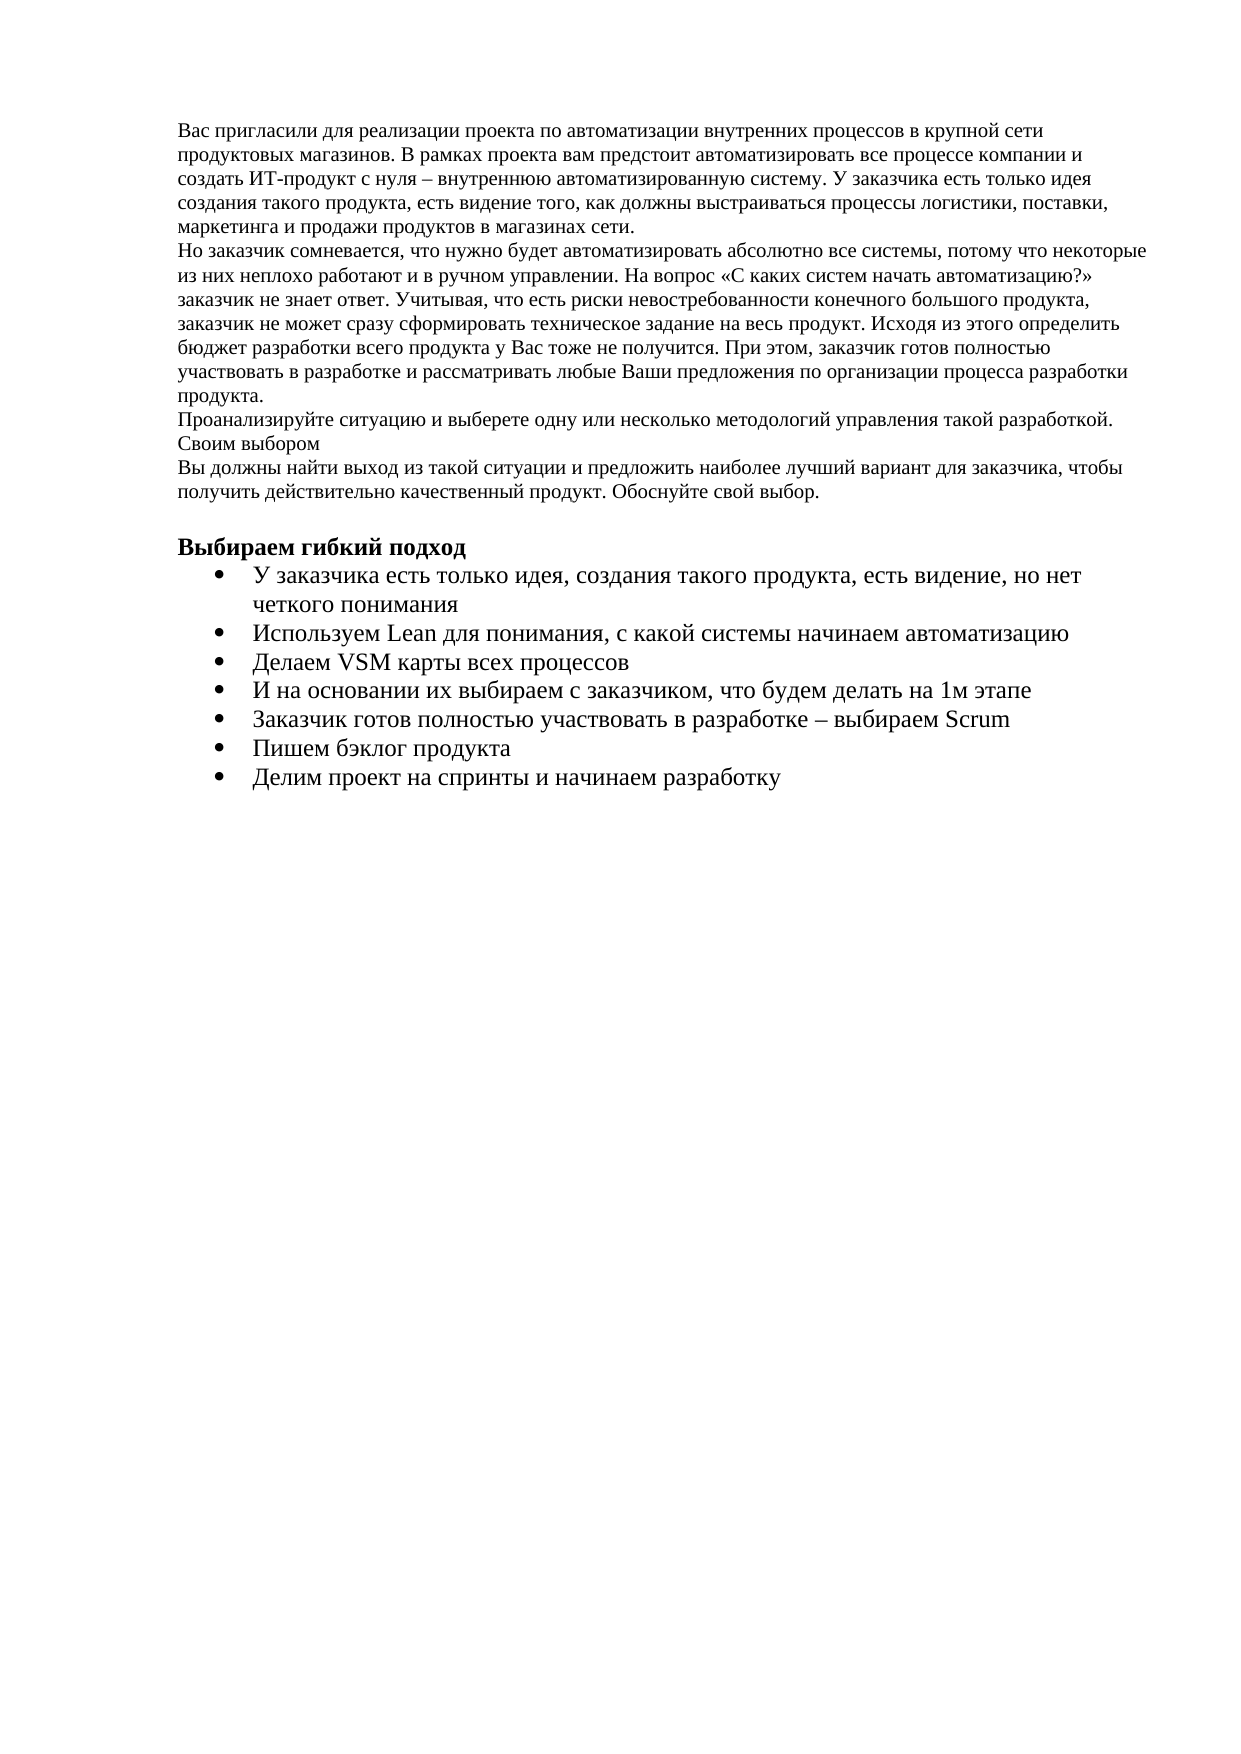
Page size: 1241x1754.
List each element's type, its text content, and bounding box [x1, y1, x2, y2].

text Проанализируйте ситуацию и выберете одну или несколько методологий управления такой разработкой. Своим выбором Вы должны найти выход из такой ситуации и предложить наиболее лучший вариант для заказчика, чтобы получить действительно качественный продукт. Обоснуйте свой выбор. [177, 407, 1152, 503]
list Делим проект на спринты и начинаем разработку [215, 762, 1152, 791]
list И на основании их выбираем с заказчиком, что будем делать на 1м этапе [215, 676, 1152, 704]
text Выбираем гибкий подход [177, 532, 1152, 561]
list Используем Lean для понимания, с какой системы начинаем автоматизацию [215, 618, 1152, 647]
list Заказчик готов полностью участвовать в разработке – выбираем Scrum [215, 704, 1152, 733]
text Вас пригласили для реализации проекта по автоматизации внутренних процессов в крупной сети продуктовых магазинов. В рамках проекта вам предстоит автоматизировать все процессе компании и создать ИТ-продукт с нуля – внутреннюю автоматизированную систему. У заказчика есть только идея создания такого продукта, есть видение того, как должны выстраиваться процессы логистики, поставки, маркетинга и продажи продуктов в магазинах сети. [177, 118, 1152, 238]
text Но заказчик сомневается, что нужно будет автоматизировать абсолютно все системы, потому что некоторые из них неплохо работают и в ручном управлении. На вопрос «С каких систем начать автоматизацию?» заказчик не знает ответ. Учитывая, что есть риски невостребованности конечного большого продукта, заказчик не может сразу сформировать техническое задание на весь продукт. Исходя из этого определить бюджет разработки всего продукта у Вас тоже не получится. При этом, заказчик готов полностью участвовать в разработке и рассматривать любые Ваши предложения по организации процесса разработки продукта. [177, 238, 1152, 407]
list Делаем VSM карты всех процессов [215, 647, 1152, 676]
list У заказчика есть только идея, создания такого продукта, есть видение, но нет четкого понимания [215, 561, 1152, 618]
list Пишем бэклог продукта [215, 733, 1152, 762]
